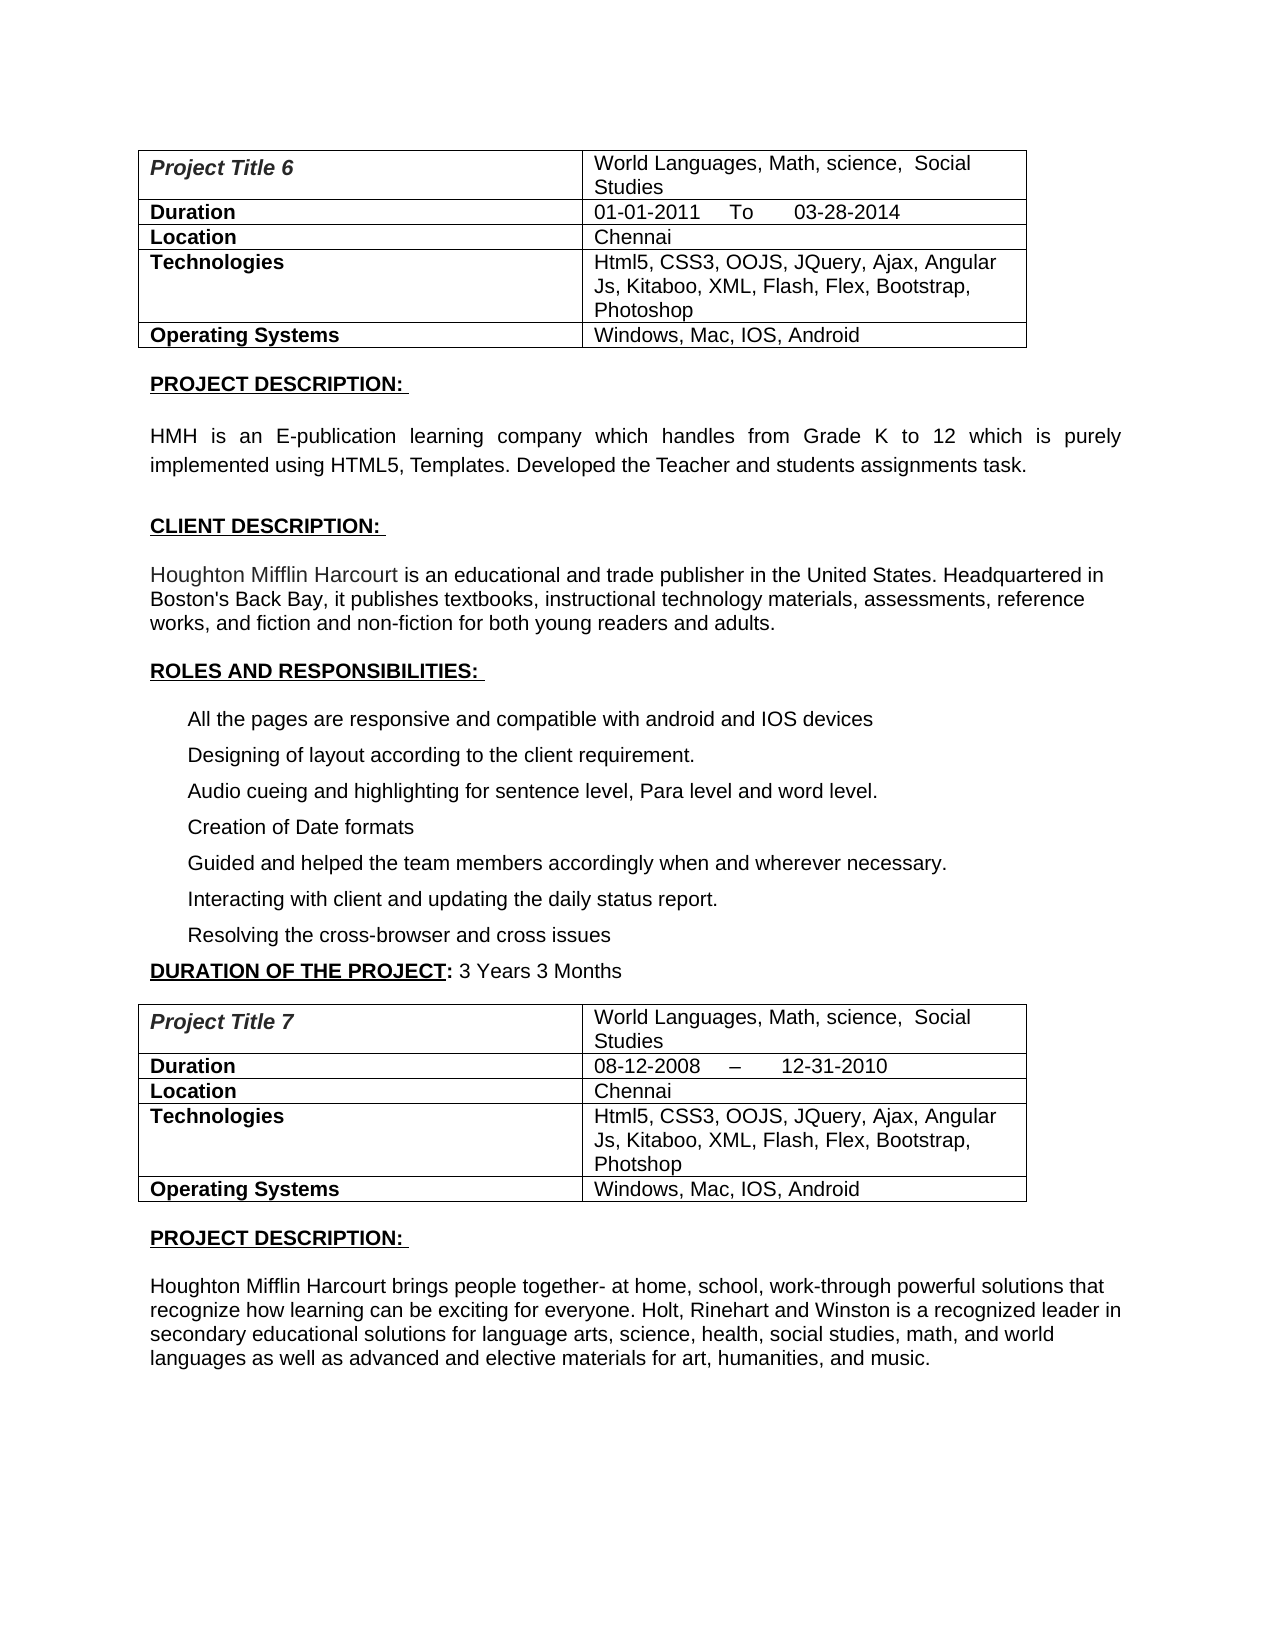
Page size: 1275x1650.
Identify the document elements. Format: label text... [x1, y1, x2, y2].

text Resolving the cross-browser and cross issues [187, 923, 1125, 947]
text All the pages are responsive and compatible with android and IOS devices [187, 707, 1125, 731]
table_cell Html5, CSS3, OOJS, JQuery, Ajax, Angular Js, Kitaboo, XML, Flash, Flex, Bootstrap, Photshop [583, 1104, 1026, 1176]
table_cell Chennai [583, 225, 1026, 249]
text Interacting with client and updating the daily status report. [187, 887, 1125, 911]
table_cell Operating Systems [139, 323, 582, 347]
text Creation of Date formats [187, 815, 1125, 839]
text Houghton Mifflin Harcourt brings people together- at home, school, work-through powerful solutions that recognize how learning can be exciting for everyone. Holt, Rinehart and Winston is a recognized leader in secondary educational solutions for language arts, science, health, social studies, math, and world languages as well as advanced and elective materials for art, humanities, and music. [150, 1274, 1125, 1370]
table_cell Location [139, 225, 582, 249]
text PROJECT DESCRIPTION: [150, 1226, 1125, 1250]
table_header World Languages, Math, science, Social Studies [583, 1005, 1026, 1053]
table_cell Operating Systems [139, 1177, 582, 1201]
table_cell Duration [139, 1054, 582, 1078]
text PROJECT DESCRIPTION: [150, 372, 1125, 396]
table_cell Duration [139, 200, 582, 224]
text Audio cueing and highlighting for sentence level, Para level and word level. [187, 779, 1125, 803]
table_header Project Title 6 [139, 151, 582, 199]
text DURATION OF THE PROJECT: 3 Years 3 Months [150, 958, 1125, 982]
text HMH is an E-publication learning company which handles from Grade K to 12 which is purely implemented using HTML5, Templates. Developed the Teacher and students assignments task. [150, 424, 1123, 477]
table_cell Technologies [139, 1104, 582, 1176]
table_header Project Title 7 [139, 1005, 582, 1053]
text Designing of layout according to the client requirement. [187, 743, 1125, 767]
text Guided and helped the team members accordingly when and wherever necessary. [187, 851, 1125, 875]
table_cell Html5, CSS3, OOJS, JQuery, Ajax, Angular Js, Kitaboo, XML, Flash, Flex, Bootstrap, Photoshop [583, 250, 1026, 322]
table_cell Windows, Mac, IOS, Android [583, 323, 1026, 347]
table_cell 01-01-2011 To 03-28-2014 [583, 200, 1026, 224]
table_cell Location [139, 1079, 582, 1103]
text ROLES AND RESPONSIBILITIES: [150, 659, 1125, 683]
table_cell 08-12-2008 – 12-31-2010 [583, 1054, 1026, 1078]
text Houghton Mifflin Harcourt is an educational and trade publisher in the United States. Headquartered in Boston's Back Bay, it publishes textbooks, instructional technology materials, assessments, reference works, and fiction and non-fiction for both young readers and adults. [150, 562, 1125, 635]
table_header World Languages, Math, science, Social Studies [583, 151, 1026, 199]
table_cell Windows, Mac, IOS, Android [583, 1177, 1026, 1201]
table_cell Technologies [139, 250, 582, 322]
table_cell Chennai [583, 1079, 1026, 1103]
text CLIENT DESCRIPTION: [150, 514, 1125, 538]
